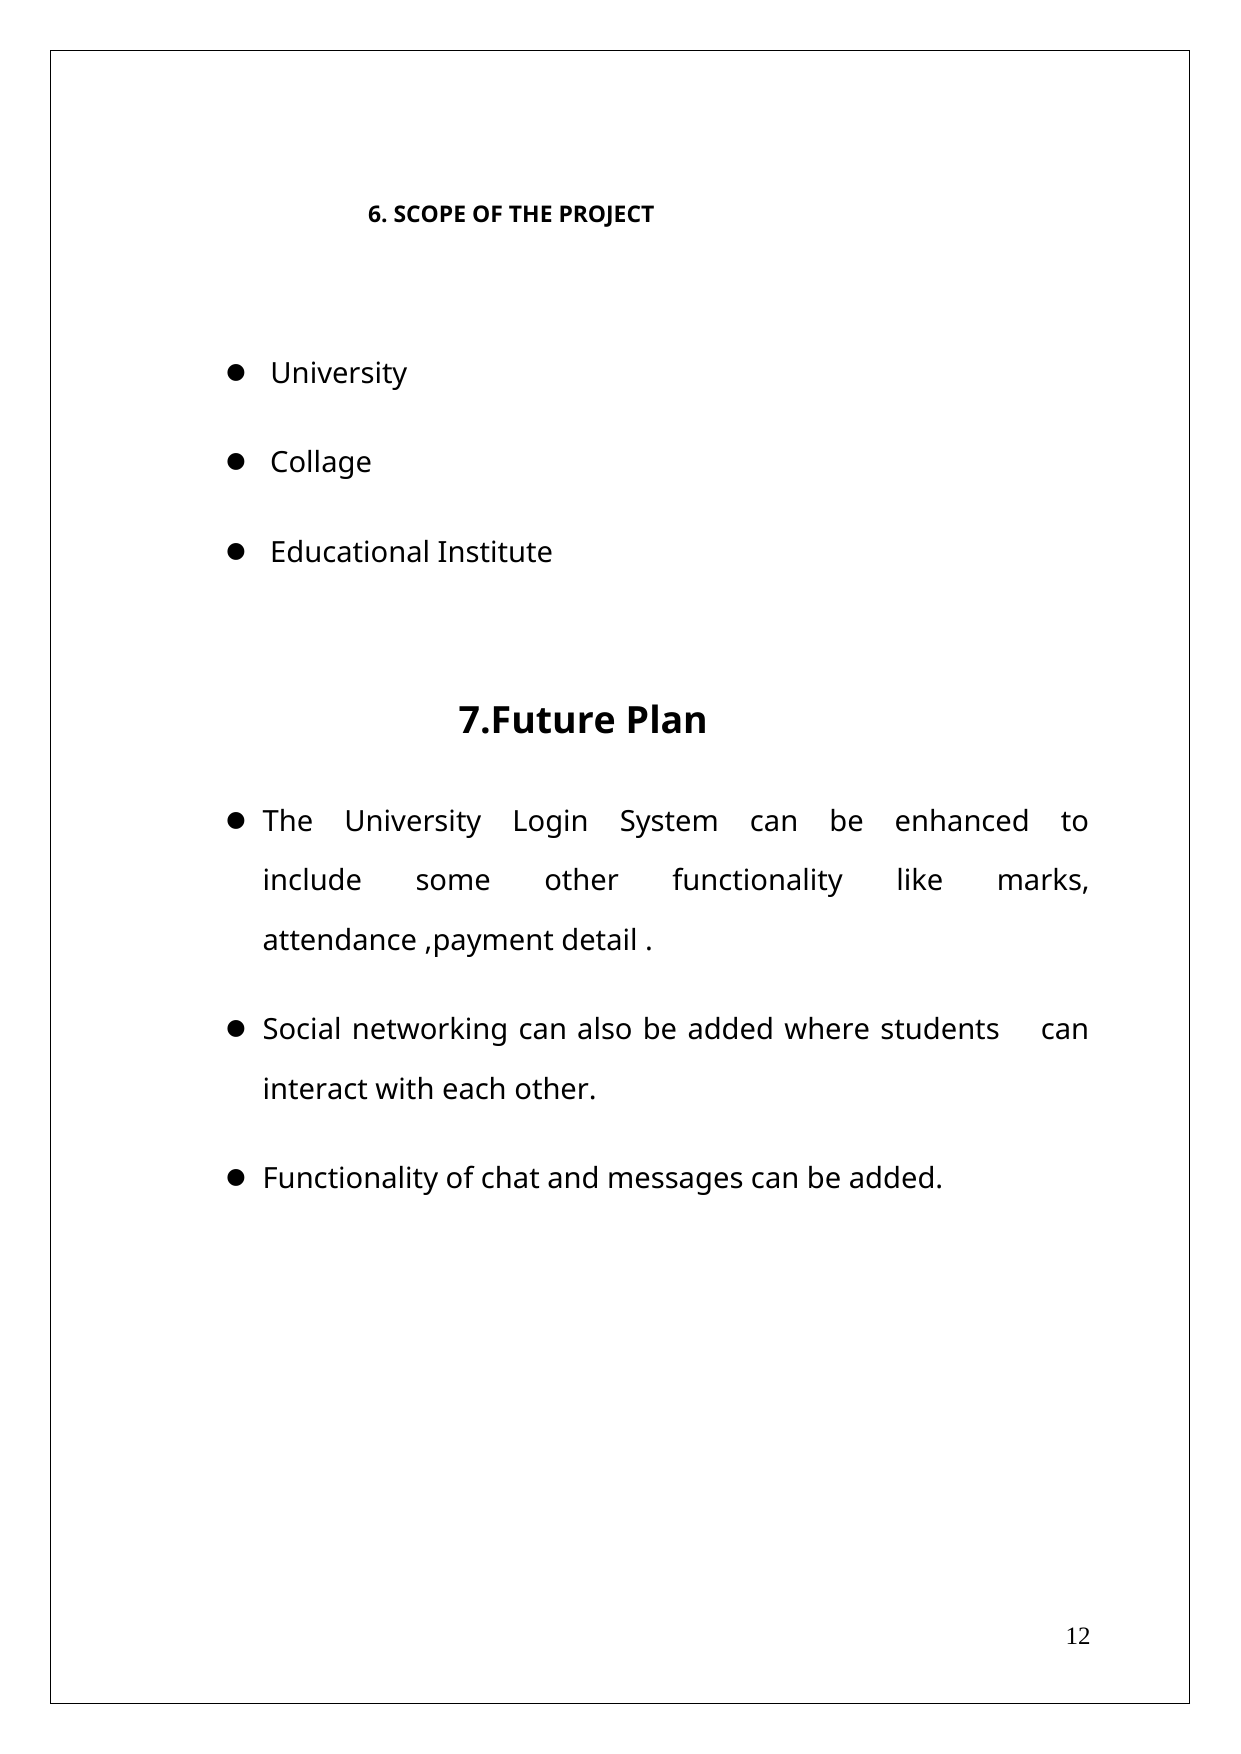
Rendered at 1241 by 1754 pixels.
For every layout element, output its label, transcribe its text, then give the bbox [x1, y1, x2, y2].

list Social networking can also be added where students can interact with each other. [225, 1009, 1090, 1108]
list University [225, 352, 1090, 392]
text 7.Future Plan [225, 694, 1090, 745]
text 6. SCOPE OF THE PROJECT [225, 198, 1090, 229]
list Educational Institute [225, 531, 1090, 571]
list Functionality of chat and messages can be added. [225, 1158, 1090, 1197]
list The University Login System can be enhanced to include some other functionality like marks, attendance ,payment detail . [225, 800, 1090, 959]
list Collage [225, 442, 1090, 481]
